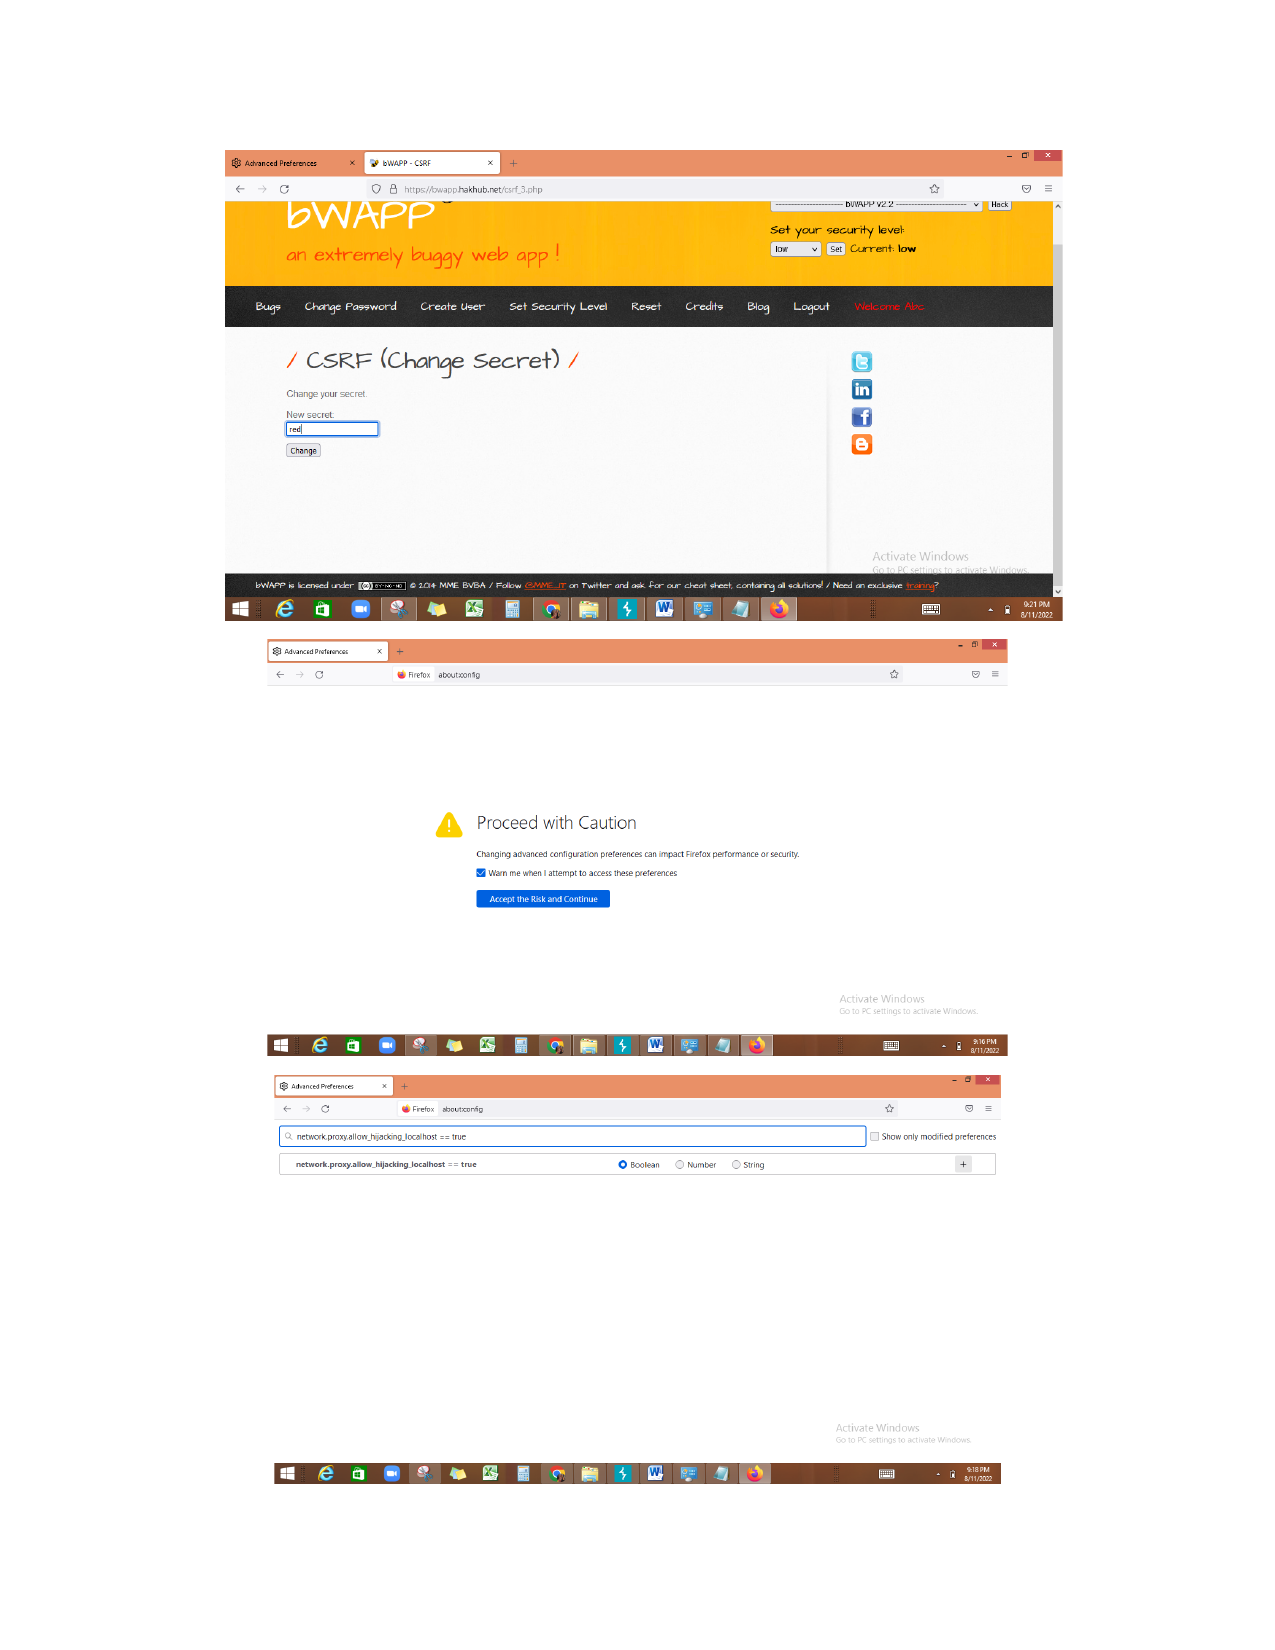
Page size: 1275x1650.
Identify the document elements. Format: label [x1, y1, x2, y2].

picture [267, 639, 1008, 1056]
picture [225, 150, 1063, 621]
picture [274, 1075, 1001, 1484]
